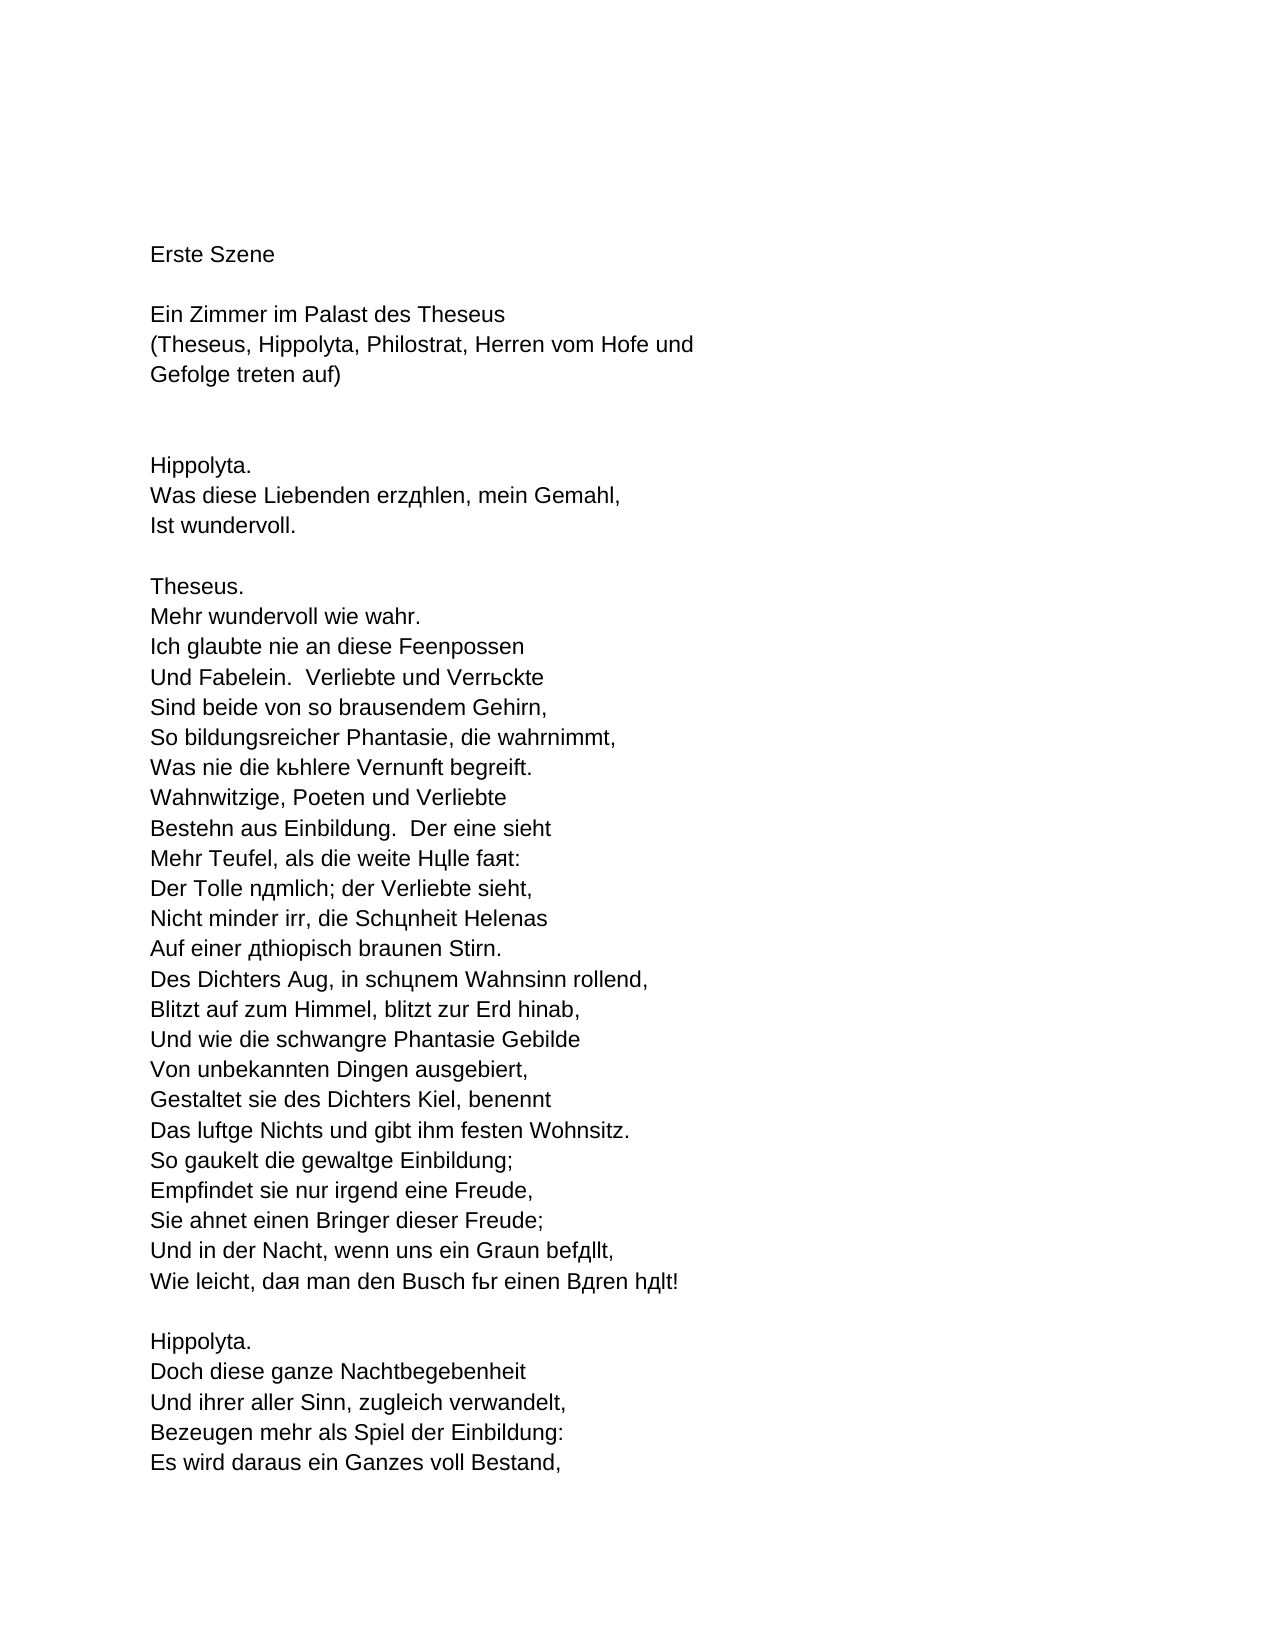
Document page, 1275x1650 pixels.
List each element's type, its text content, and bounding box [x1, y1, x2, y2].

text Und in der Nacht, wenn uns ein Graun befдllt, [150, 1237, 1125, 1264]
text Es wird daraus ein Ganzes voll Bestand, [150, 1449, 1125, 1475]
text So gaukelt die gewaltge Einbildung; [150, 1147, 1125, 1173]
text Auf einer дthiopisch braunen Stirn. [150, 935, 1125, 962]
text Hippolyta. [150, 1328, 1125, 1354]
text Wahnwitzige, Poeten und Verliebte [150, 784, 1125, 811]
text Doch diese ganze Nachtbegebenheit [150, 1358, 1125, 1385]
text Und wie die schwangre Phantasie Gebilde [150, 1026, 1125, 1052]
text Ich glaubte nie an diese Feenpossen [150, 633, 1125, 660]
text Des Dichters Aug, in schцnem Wahnsinn rollend, [150, 966, 1125, 992]
text Und ihrer aller Sinn, zugleich verwandelt, [150, 1388, 1125, 1415]
text Nicht minder irr, die Schцnheit Helenas [150, 905, 1125, 932]
text Was diese Liebenden erzдhlen, mein Gemahl, [150, 482, 1125, 509]
text Sind beide von so brausendem Gehirn, [150, 694, 1125, 720]
text Das luftge Nichts und gibt ihm festen Wohnsitz. [150, 1117, 1125, 1143]
text Hippolyta. [150, 452, 1125, 478]
text So bildungsreicher Phantasie, die wahrnimmt, [150, 724, 1125, 750]
text Und Fabelein. Verliebte und Verrьckte [150, 663, 1125, 690]
text Mehr Teufel, als die weite Hцlle faяt: [150, 845, 1125, 871]
text Sie ahnet einen Bringer dieser Freude; [150, 1207, 1125, 1234]
text Von unbekannten Dingen ausgebiert, [150, 1056, 1125, 1083]
text Bezeugen mehr als Spiel der Einbildung: [150, 1419, 1125, 1445]
text Der Tolle nдmlich; der Verliebte sieht, [150, 875, 1125, 901]
text Gestaltet sie des Dichters Kiel, benennt [150, 1086, 1125, 1113]
text Bestehn aus Einbildung. Der eine sieht [150, 814, 1125, 841]
text Ein Zimmer im Palast des Theseus [150, 301, 1125, 327]
text Ist wundervoll. [150, 512, 1125, 539]
text Blitzt auf zum Himmel, blitzt zur Erd hinab, [150, 996, 1125, 1022]
text Theseus. [150, 573, 1125, 599]
text Mehr wundervoll wie wahr. [150, 603, 1125, 629]
text (Theseus, Hippolyta, Philostrat, Herren vom Hofe und [150, 331, 1125, 358]
text Gefolge treten auf) [150, 361, 1125, 388]
text Wie leicht, daя man den Busch fьr einen Bдren hдlt! [150, 1268, 1125, 1294]
text Was nie die kьhlere Vernunft begreift. [150, 754, 1125, 781]
text Erste Szene [150, 241, 1125, 267]
text Empfindet sie nur irgend eine Freude, [150, 1177, 1125, 1203]
